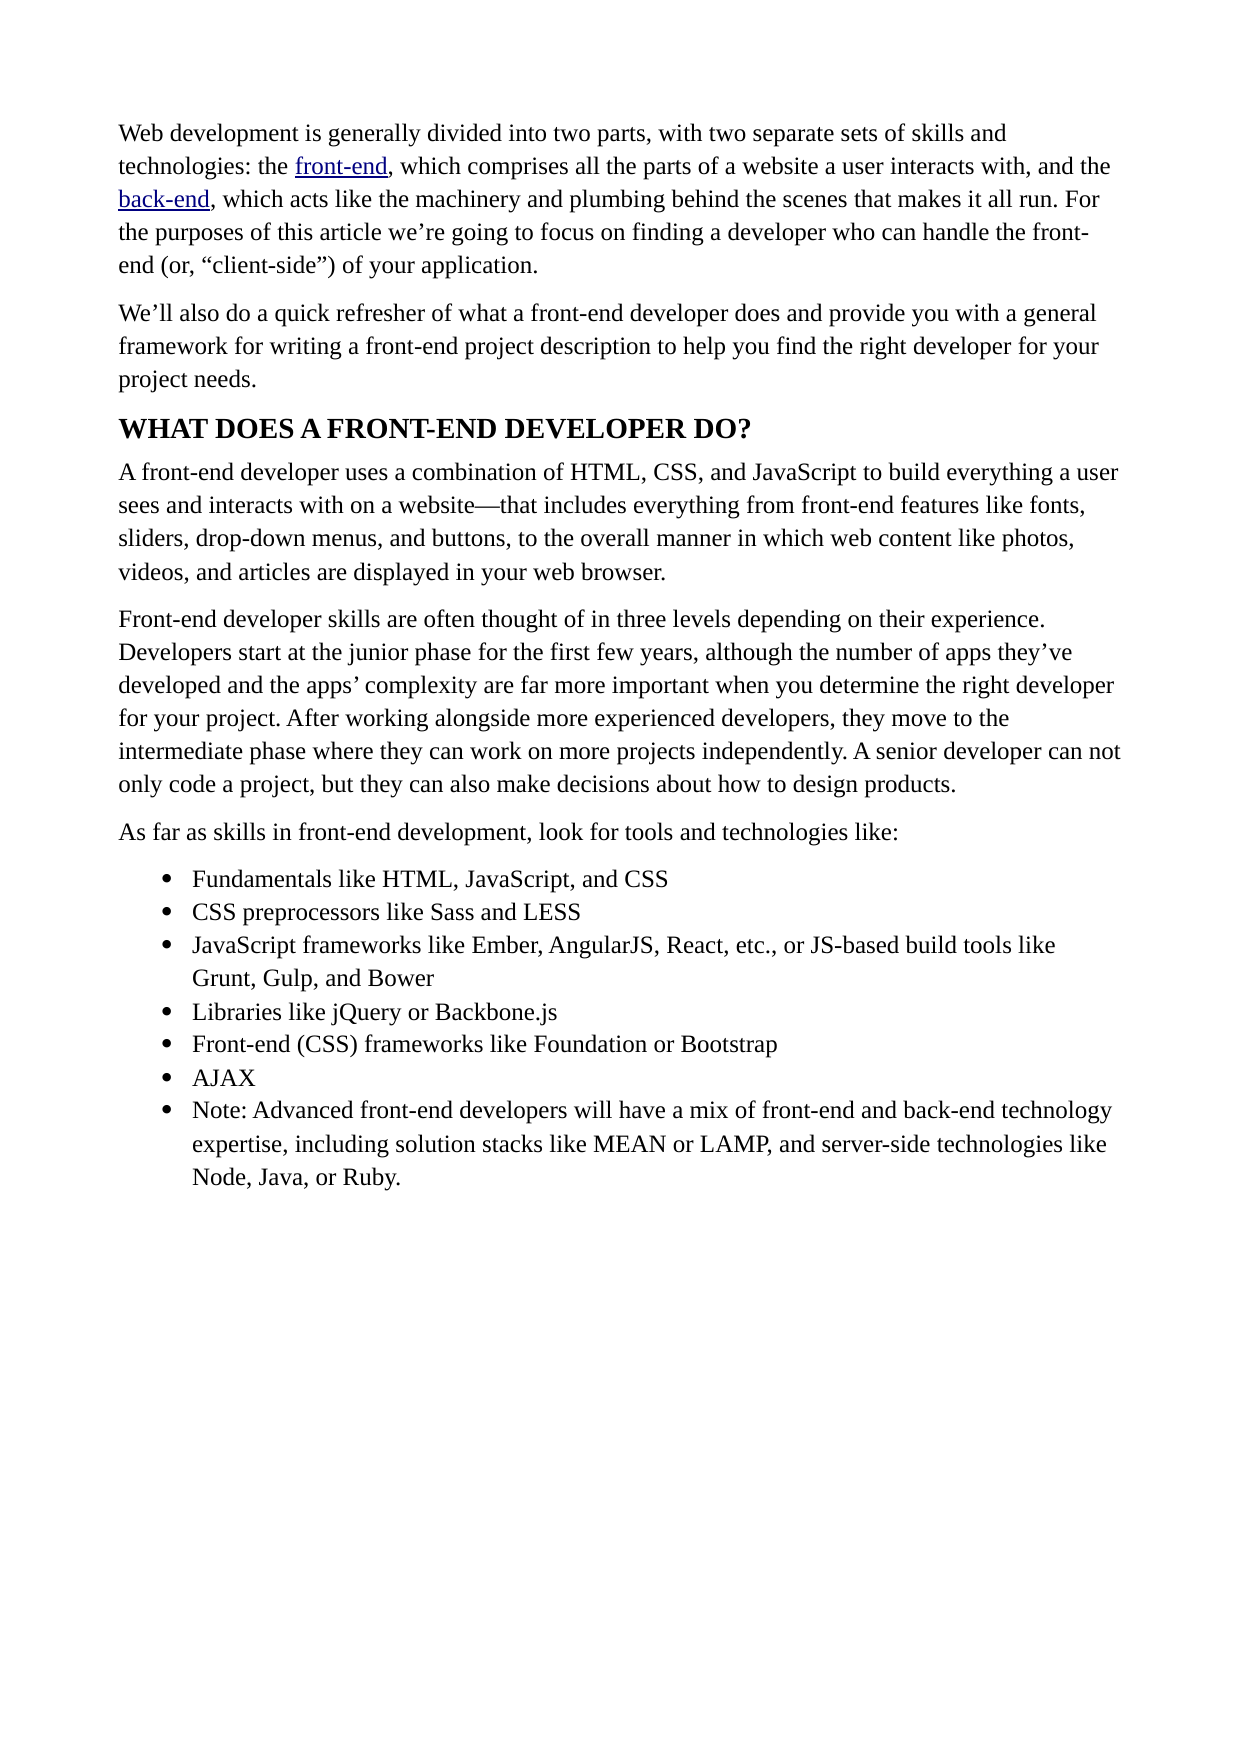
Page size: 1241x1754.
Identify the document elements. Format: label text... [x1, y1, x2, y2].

text Web development is generally divided into two parts, with two separate sets of skills and technologies: the front-end, which comprises all the parts of a website a user interacts with, and the back-end, which acts like the machinery and plumbing behind the scenes that makes it all run. For the purposes of this article we’re going to focus on finding a developer who can handle the front-end (or, “client-side”) of your application. [118, 118, 1122, 279]
text As far as skills in front-end development, look for tools and technologies like: [118, 817, 1122, 846]
text A front-end developer uses a combination of HTML, CSS, and JavaScript to build everything a user sees and interacts with on a website—that includes everything from front-end features like fonts, sliders, drop-down menus, and buttons, to the overall manner in which web content like photos, videos, and articles are displayed in your web browser. [118, 457, 1122, 585]
list Libraries like jQuery or Backbone.js [162, 997, 1122, 1025]
subtitle WHAT DOES A FRONT-END DEVELOPER DO? [118, 411, 1122, 445]
list CSS preprocessors like Sass and LESS [162, 897, 1122, 926]
list Fundamentals like HTML, JavaScript, and CSS [162, 864, 1122, 893]
list JavaScript frameworks like Ember, AngularJS, React, etc., or JS-based build tools like Grunt, Gulp, and Bower [162, 931, 1122, 992]
text Front-end developer skills are often thought of in three levels depending on their experience. Developers start at the junior phase for the first few years, although the number of apps they’ve developed and the apps’ complexity are far more important when you determine the right developer for your project. After working alongside more experienced developers, they move to the intermediate phase where they can work on more projects independently. A senior developer can not only code a project, but they can also make decisions about how to design products. [118, 604, 1122, 798]
list Note: Advanced front-end developers will have a mix of front-end and back-end technology expertise, including solution stacks like MEAN or LAMP, and server-side technologies like Node, Java, or Ruby. [162, 1096, 1122, 1190]
list AJAX [162, 1063, 1122, 1091]
text We’ll also do a quick refresher of what a front-end developer does and provide you with a general framework for writing a front-end project description to help you find the right developer for your project needs. [118, 298, 1122, 393]
list Front-end (CSS) frameworks like Foundation or Bootstrap [162, 1029, 1122, 1058]
